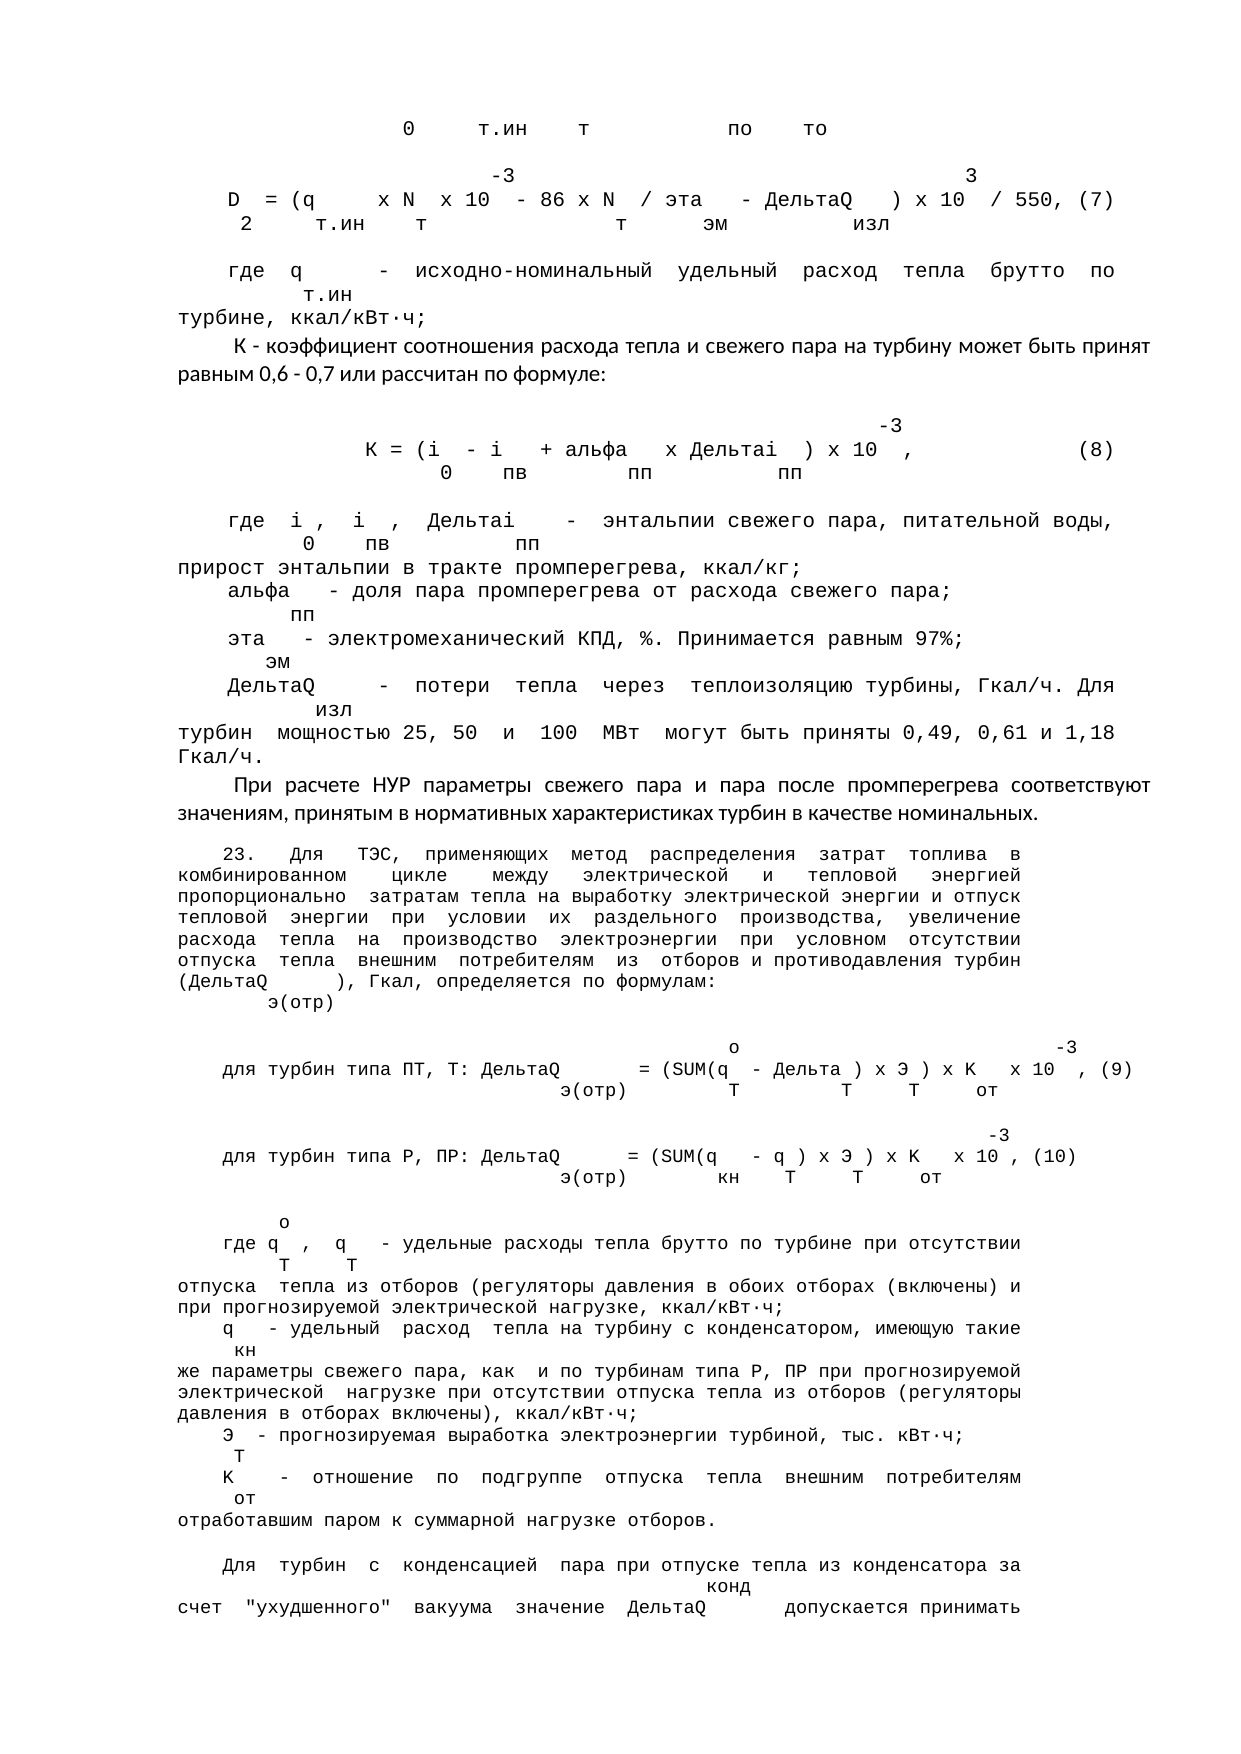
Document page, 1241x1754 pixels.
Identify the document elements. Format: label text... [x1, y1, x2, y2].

text Т [177, 1447, 1152, 1468]
text K - отношение по подгруппе отпуска тепла внешним потребителям [177, 1468, 1152, 1489]
text где q - исходно-номинальный удельный расход тепла брутто по [177, 260, 1152, 284]
text для турбин типа ПТ, Т: ДельтаQ = (SUM(q - Дельта ) x Э ) x K x 10 , (9) [177, 1059, 1152, 1081]
text электрической нагрузке при отсутствии отпуска тепла из отборов (регуляторы [177, 1383, 1152, 1404]
text где q , q - удельные расходы тепла брутто по турбине при отсутствии [177, 1234, 1152, 1255]
text Для турбин с конденсацией пара при отпуске тепла из конденсатора за [177, 1555, 1152, 1577]
text где i , i , Дельтаi - энтальпии свежего пара, питательной воды, [177, 509, 1152, 533]
text о -3 [177, 1038, 1152, 1059]
text -3 [177, 415, 1152, 439]
text э(отр) Т Т Т от [177, 1081, 1152, 1102]
text изл [177, 699, 1152, 722]
text К - коэффициент соотношения расхода тепла и свежего пара на турбину может быть принят равным 0,6 - 0,7 или рассчитан по формуле: [177, 331, 1152, 387]
text Гкал/ч. [177, 746, 1152, 770]
text эм [177, 651, 1152, 675]
text 0 т.ин т по то [177, 118, 1152, 142]
text пропорционально затратам тепла на выработку электрической энергии и отпуск [177, 887, 1152, 908]
text кн [177, 1340, 1152, 1362]
text от [177, 1489, 1152, 1510]
text конд [177, 1577, 1152, 1598]
text о [177, 1213, 1152, 1234]
text альфа - доля пара промперегрева от расхода свежего пара; [177, 581, 1152, 604]
text отпуска тепла из отборов (регуляторы давления в обоих отборах (включены) и [177, 1277, 1152, 1298]
text отпуска тепла внешним потребителям из отборов и противодавления турбин [177, 951, 1152, 972]
text прирост энтальпии в тракте промперегрева, ккал/кг; [177, 557, 1152, 581]
text для турбин типа Р, ПР: ДельтаQ = (SUM(q - q ) x Э ) x K x 10 , (10) [177, 1147, 1152, 1168]
text пп [177, 604, 1152, 628]
text -3 3 [177, 165, 1152, 189]
text К = (i - i + альфа x Дельтаi ) x 10 , (8) [177, 439, 1152, 462]
text При расчете НУР параметры свежего пара и пара после промперегрева соответствуют значениям, принятым в нормативных характеристиках турбин в качестве номинальных. [177, 770, 1152, 826]
text -3 [177, 1126, 1152, 1147]
text же параметры свежего пара, как и по турбинам типа Р, ПР при прогнозируемой [177, 1362, 1152, 1383]
text комбинированном цикле между электрической и тепловой энергией [177, 866, 1152, 887]
text турбин мощностью 25, 50 и 100 МВт могут быть приняты 0,49, 0,61 и 1,18 [177, 722, 1152, 746]
text расхода тепла на производство электроэнергии при условном отсутствии [177, 929, 1152, 951]
text при прогнозируемой электрической нагрузке, ккал/кВт·ч; [177, 1298, 1152, 1319]
text тепловой энергии при условии их раздельного производства, увеличение [177, 908, 1152, 929]
text Т Т [177, 1255, 1152, 1277]
text давления в отборах включены), ккал/кВт·ч; [177, 1404, 1152, 1425]
text эта - электромеханический КПД, %. Принимается равным 97%; [177, 628, 1152, 651]
text э(отр) [177, 993, 1152, 1014]
text ДельтаQ - потери тепла через теплоизоляцию турбины, Гкал/ч. Для [177, 675, 1152, 699]
text счет "ухудшенного" вакуума значение ДельтаQ допускается принимать [177, 1598, 1152, 1619]
text (ДельтаQ ), Гкал, определяется по формулам: [177, 972, 1152, 993]
text 23. Для ТЭС, применяющих метод распределения затрат топлива в [177, 844, 1152, 866]
text 2 т.ин т т эм изл [177, 213, 1152, 236]
text отработавшим паром к суммарной нагрузке отборов. [177, 1510, 1152, 1532]
text турбине, ккал/кВт·ч; [177, 307, 1152, 331]
text 0 пв пп пп [177, 462, 1152, 486]
text D = (q x N x 10 - 86 x N / эта - ДельтаQ ) x 10 / 550, (7) [177, 189, 1152, 213]
text 0 пв пп [177, 533, 1152, 557]
text q - удельный расход тепла на турбину с конденсатором, имеющую такие [177, 1319, 1152, 1340]
text Э - прогнозируемая выработка электроэнергии турбиной, тыс. кВт·ч; [177, 1425, 1152, 1447]
text т.ин [177, 284, 1152, 307]
text э(отр) кн Т Т от [177, 1168, 1152, 1189]
